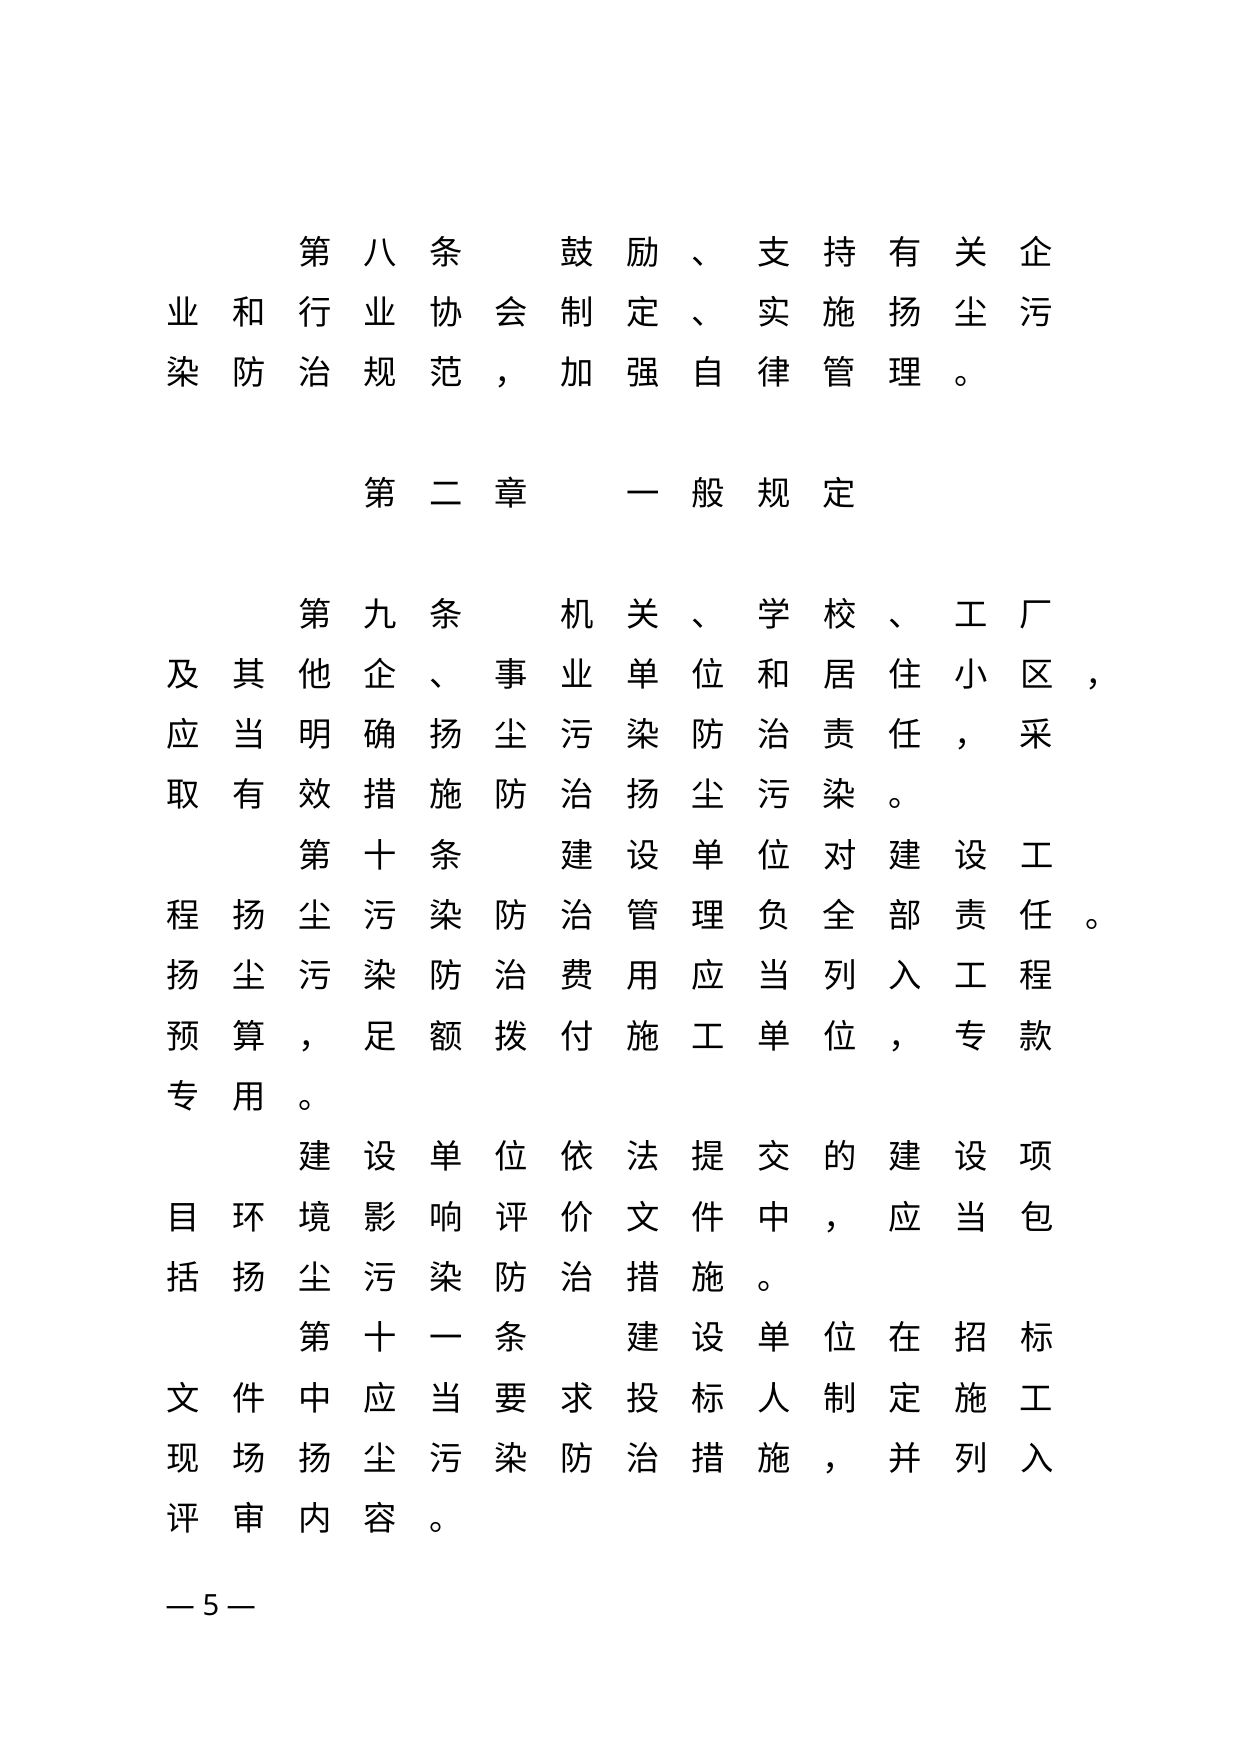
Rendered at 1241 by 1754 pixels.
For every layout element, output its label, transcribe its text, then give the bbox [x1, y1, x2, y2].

text 第九条 机关、学校、工厂及其他企、事业单位和居住小区，应当明确扬尘污染防治责任，采取有效措施防治扬尘污染。 [167, 581, 1085, 822]
text 第十条 建设单位对建设工程扬尘污染防治管理负全部责任。扬尘污染防治费用应当列入工程预算，足额拨付施工单位，专款专用。 [167, 822, 1085, 1124]
text 第二章 一般规定 [167, 461, 1085, 521]
text 第十一条 建设单位在招标文件中应当要求投标人制定施工现场扬尘污染防治措施，并列入评审内容。 [167, 1305, 1085, 1546]
text 建设单位依法提交的建设项目环境影响评价文件中，应当包括扬尘污染防治措施。 [167, 1124, 1085, 1305]
text 第八条 鼓励、支持有关企业和行业协会制定、实施扬尘污染防治规范，加强自律管理。 [167, 219, 1085, 400]
